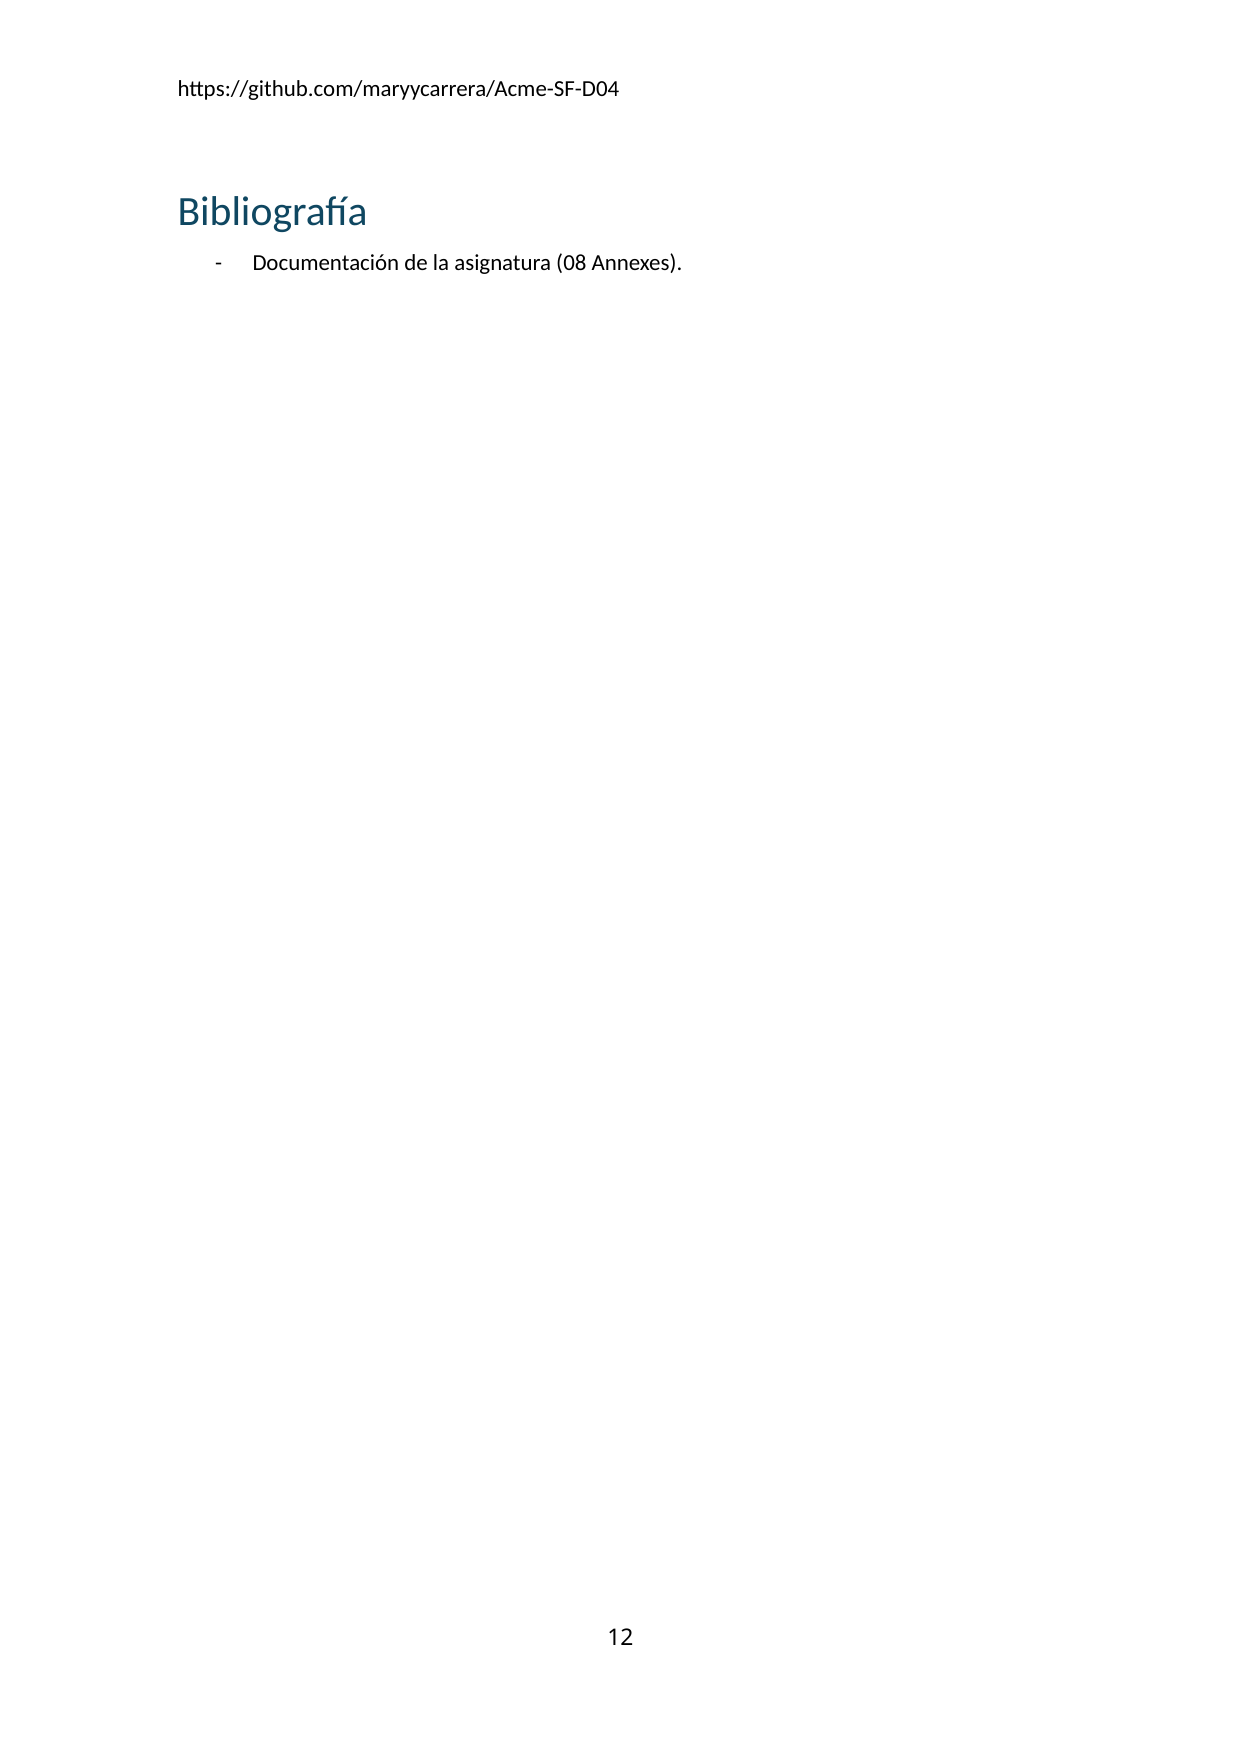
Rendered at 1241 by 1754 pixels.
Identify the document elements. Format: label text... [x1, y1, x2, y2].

subtitle Bibliografía [177, 185, 1063, 236]
list Documentación de la asignatura (08 Annexes). [215, 248, 1063, 276]
